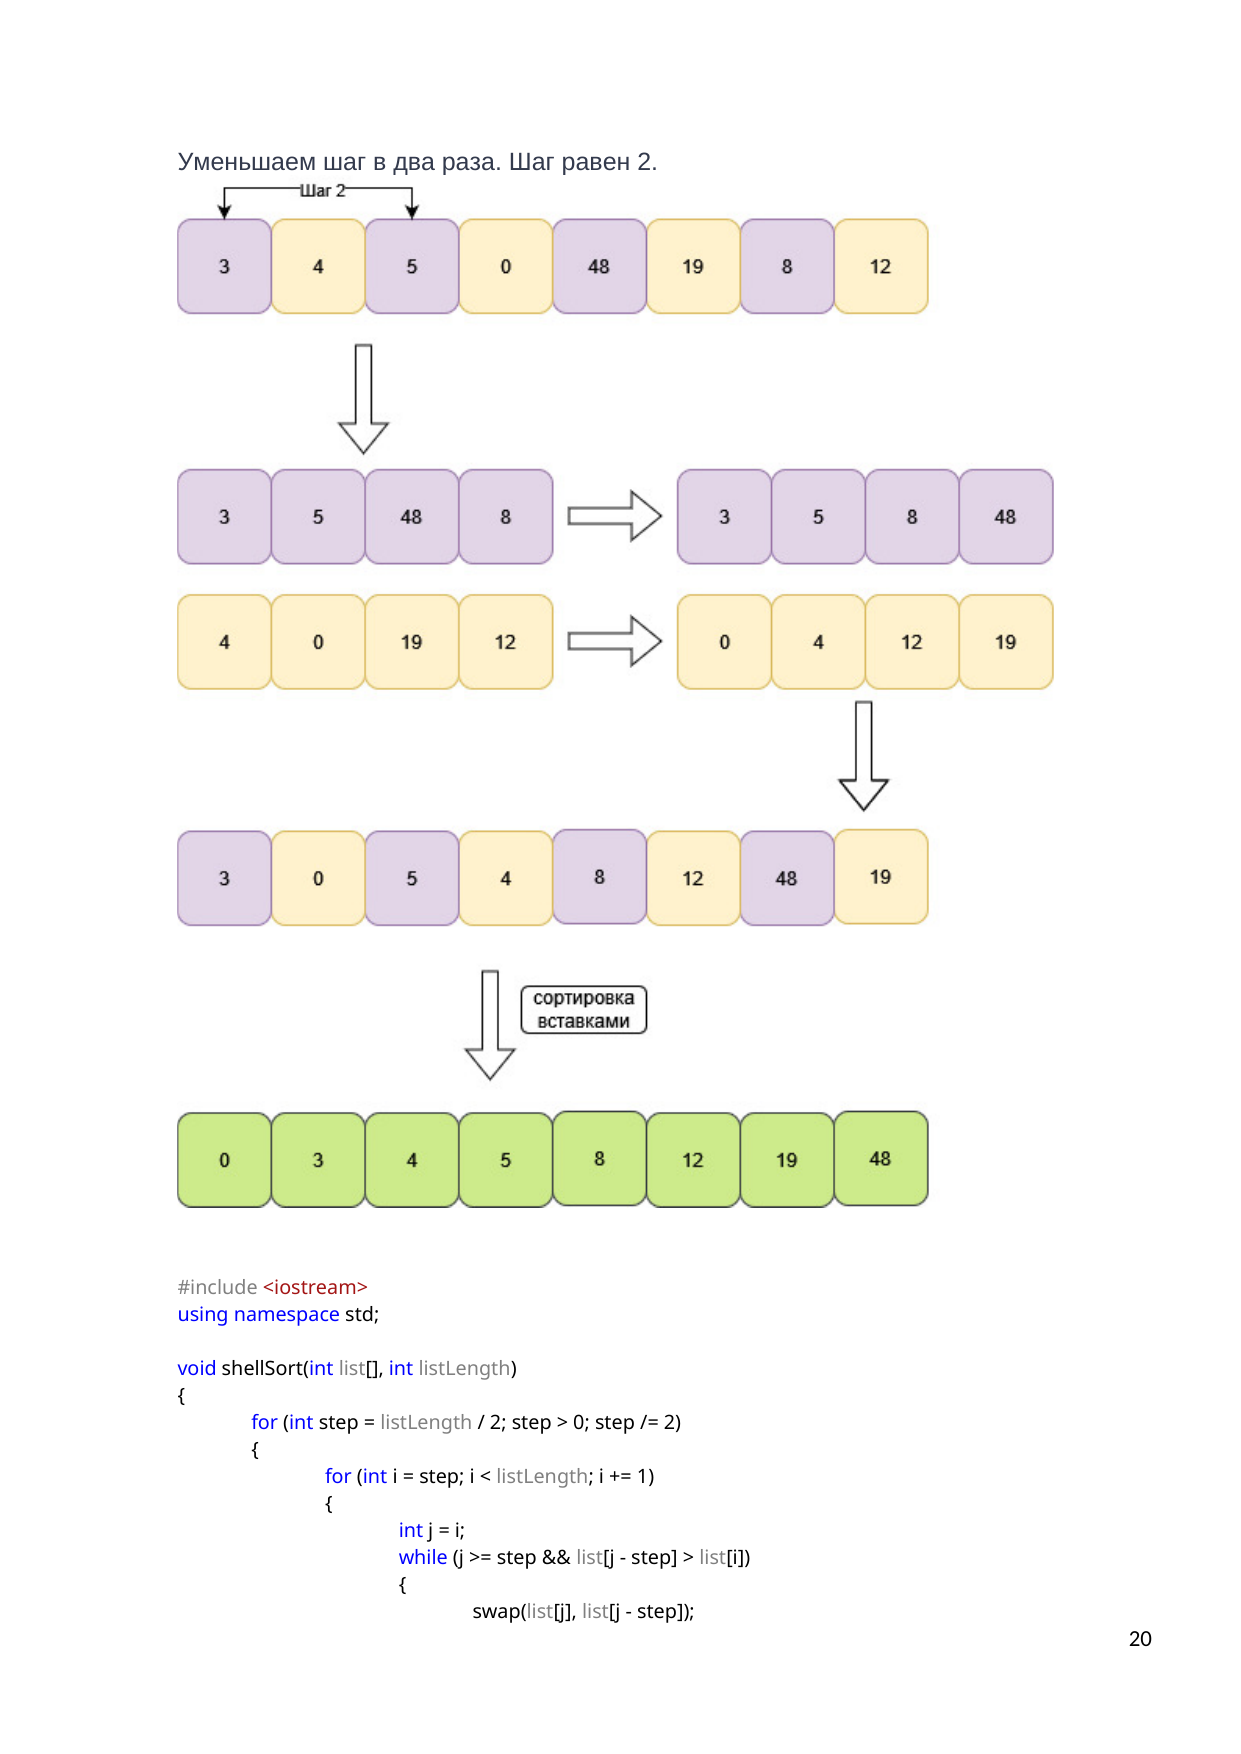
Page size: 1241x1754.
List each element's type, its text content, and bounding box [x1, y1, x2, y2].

text { [177, 1489, 1152, 1516]
text { [177, 1435, 1152, 1462]
picture [177, 175, 1054, 1208]
text void shellSort(int list[], int listLength) [177, 1354, 1152, 1381]
text swap(list[j], list[j - step]); [177, 1597, 1152, 1624]
text for (int step = listLength / 2; step > 0; step /= 2) [177, 1408, 1152, 1435]
text for (int i = step; i < listLength; i += 1) [177, 1462, 1152, 1489]
text int j = i; [177, 1516, 1152, 1543]
text using namespace std; [177, 1300, 1152, 1327]
text Уменьшаем шаг в два раза. Шаг равен 2. [177, 147, 1152, 176]
text #include <iostream> [177, 1273, 1152, 1300]
text { [177, 1570, 1152, 1597]
text while (j >= step && list[j - step] > list[i]) [177, 1543, 1152, 1570]
text { [177, 1381, 1152, 1408]
